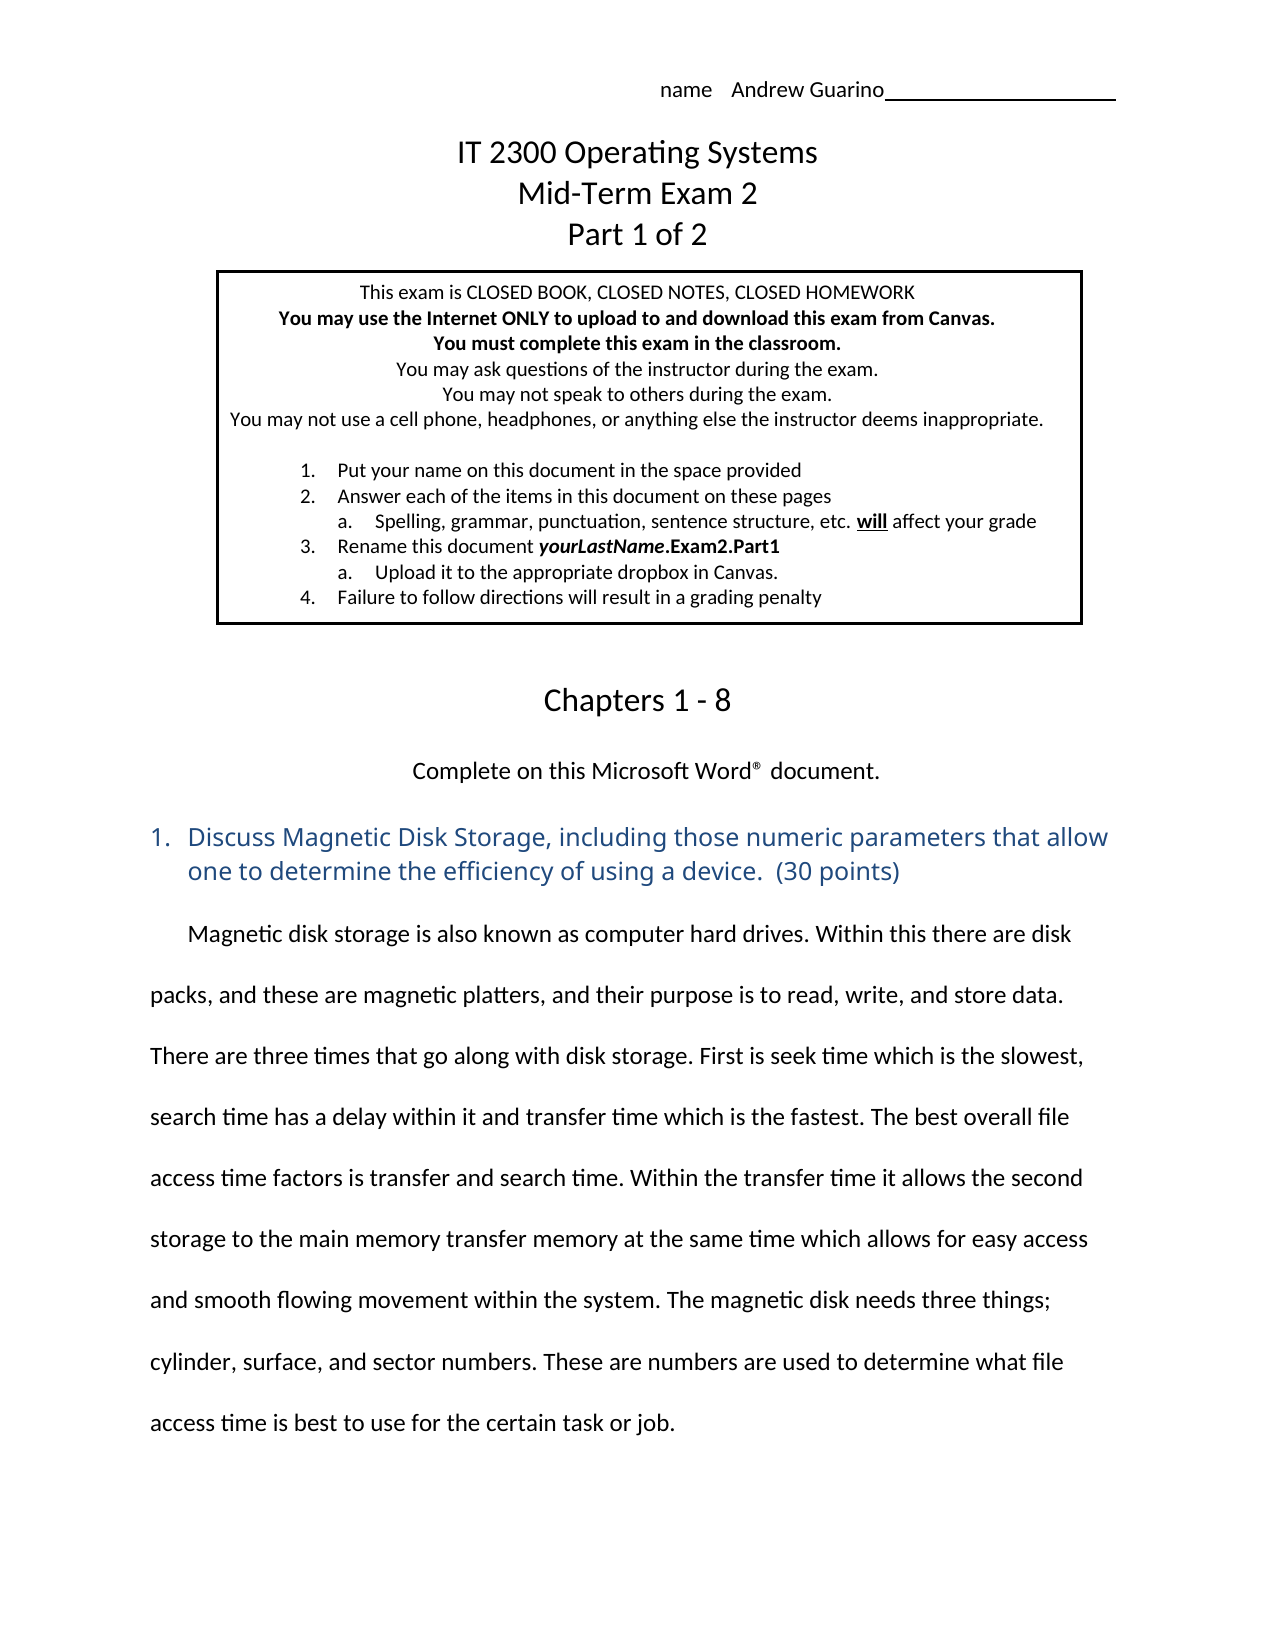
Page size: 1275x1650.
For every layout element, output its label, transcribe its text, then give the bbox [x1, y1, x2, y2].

text name Andrew Guarino [150, 75, 1125, 103]
list Discuss Magnetic Disk Storage, including those numeric parameters that allow one to determine the efficiency of using a device. (30 points) [150, 820, 1125, 888]
list Rename this document yourLastName.Exam2.Part1 [300, 534, 1125, 559]
text Complete on this Microsoft Word® document. [412, 755, 1125, 786]
text IT 2300 Operating Systems [150, 131, 1125, 172]
text Chapters 1 - 8 [150, 679, 1125, 719]
text You may not use a cell phone, headphones, or anything else the instructor deems inappropriate. [150, 407, 1125, 432]
list Failure to follow directions will result in a grading penalty [300, 584, 1087, 610]
text You may not speak to others during the exam. [150, 381, 1125, 407]
text This exam is CLOSED BOOK, CLOSED NOTES, CLOSED HOMEWORK [150, 279, 1125, 305]
text You may ask questions of the instructor during the exam. [150, 356, 1125, 381]
list Answer each of the items in this document on these pages [300, 483, 1125, 508]
text Part 1 of 2 [150, 212, 1125, 253]
list Spelling, grammar, punctuation, sentence structure, etc. will affect your grade [337, 508, 1125, 534]
text Magnetic disk storage is also known as computer hard drives. Within this there are disk packs, and these are magnetic platters, and their purpose is to read, write, and store data. There are three times that go along with disk storage. First is seek time which is the slowest, search time has a delay within it and transfer time which is the fastest. The best overall file access time factors is transfer and search time. Within the transfer time it allows the second storage to the main memory transfer memory at the same time which allows for easy access and smooth flowing movement within the system. The magnetic disk needs three things; cylinder, surface, and sector numbers. These are numbers are used to determine what file access time is best to use for the certain task or job. [150, 918, 1125, 1437]
list Upload it to the appropriate dropbox in Canvas. [337, 559, 1125, 584]
text Mid-Term Exam 2 [150, 172, 1125, 212]
text You must complete this exam in the classroom. [150, 330, 1125, 356]
text You may use the Internet ONLY to upload to and download this exam from Canvas. [150, 305, 1125, 330]
list Put your name on this document in the space provided [300, 457, 1125, 483]
